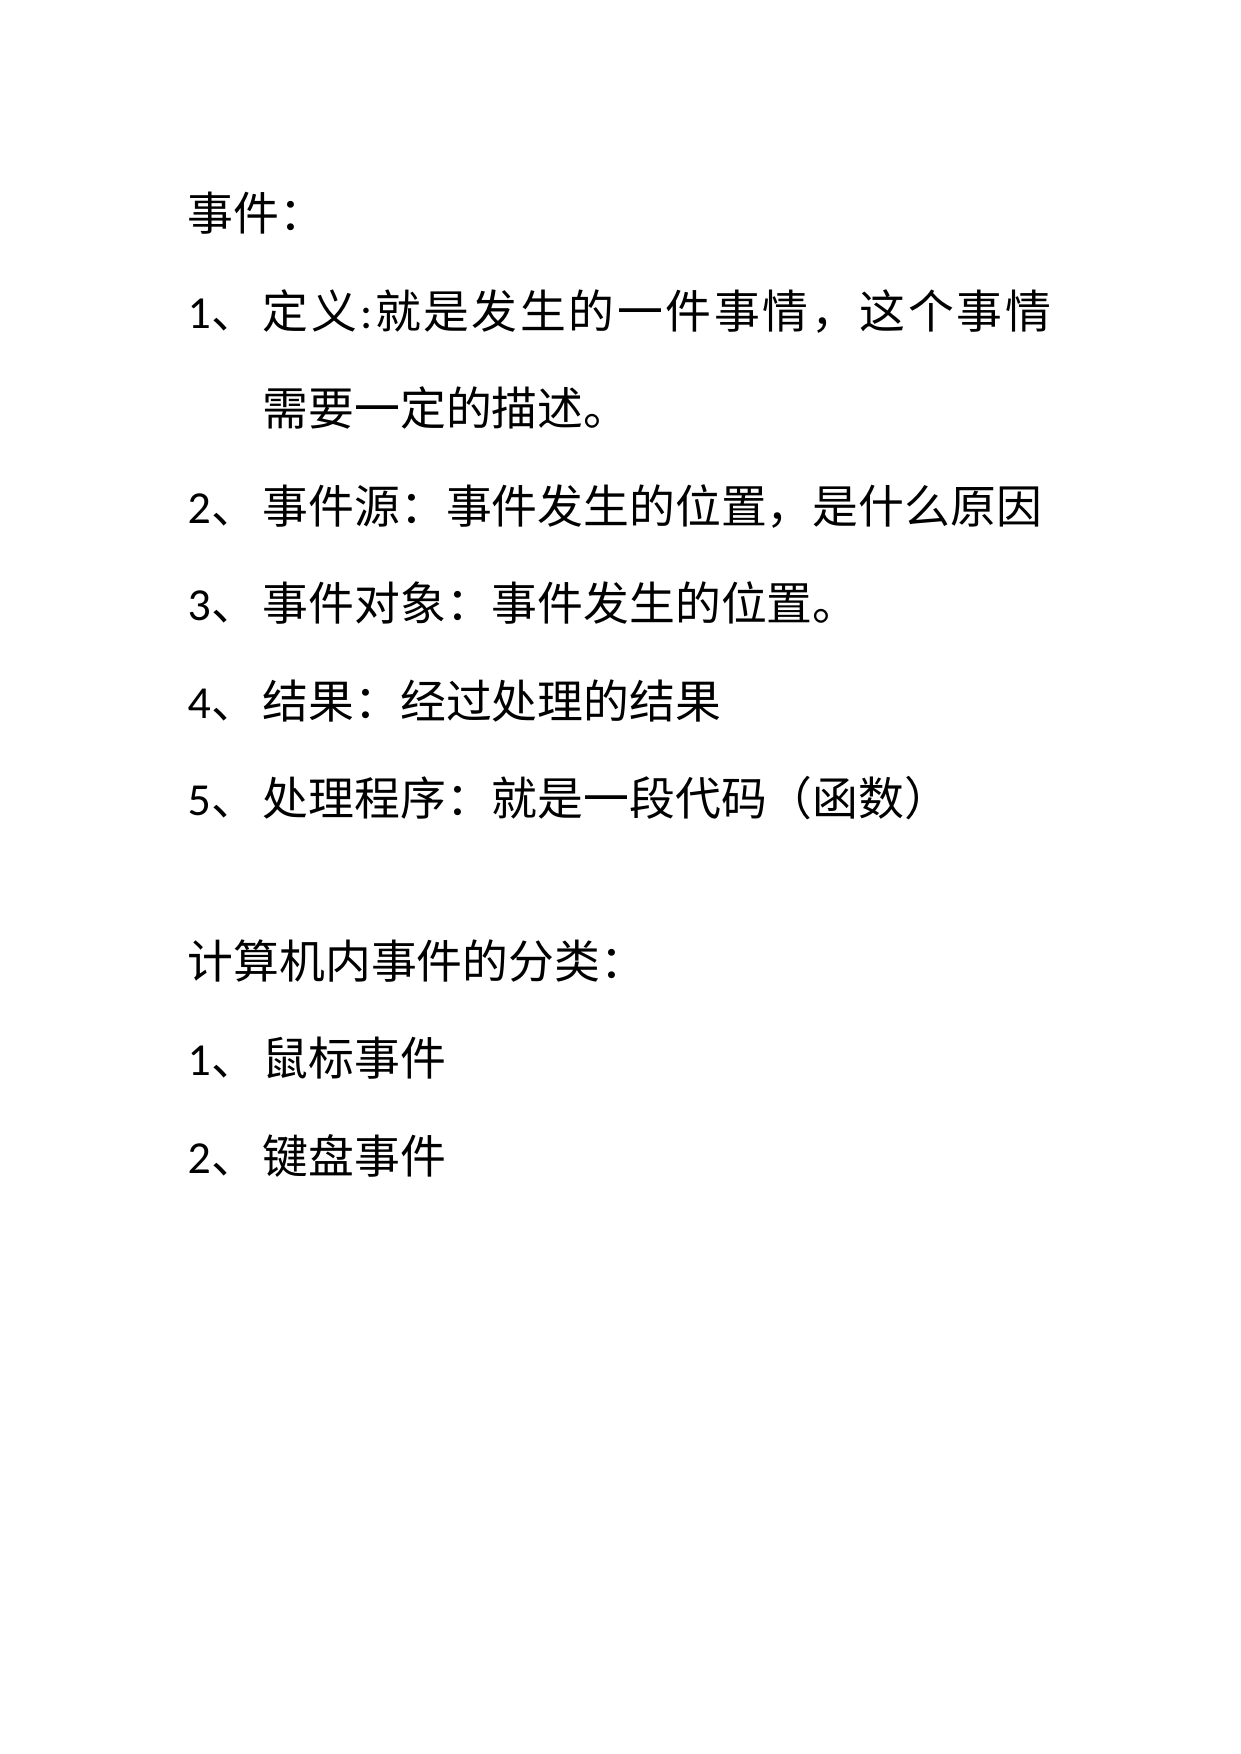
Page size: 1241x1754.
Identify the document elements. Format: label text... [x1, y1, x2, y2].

text 事件： [187, 162, 1053, 259]
list 事件源：事件发生的位置，是什么原因 [187, 454, 1053, 552]
list 鼠标事件 [187, 1007, 1053, 1104]
list 键盘事件 [187, 1104, 1053, 1202]
list 事件对象：事件发生的位置。 [187, 552, 1053, 649]
list 定义:就是发生的一件事情，这个事情需要一定的描述。 [187, 259, 1053, 454]
list 处理程序：就是一段代码（函数） [187, 747, 1053, 844]
list 结果：经过处理的结果 [187, 649, 1053, 747]
text 计算机内事件的分类： [187, 909, 1053, 1007]
